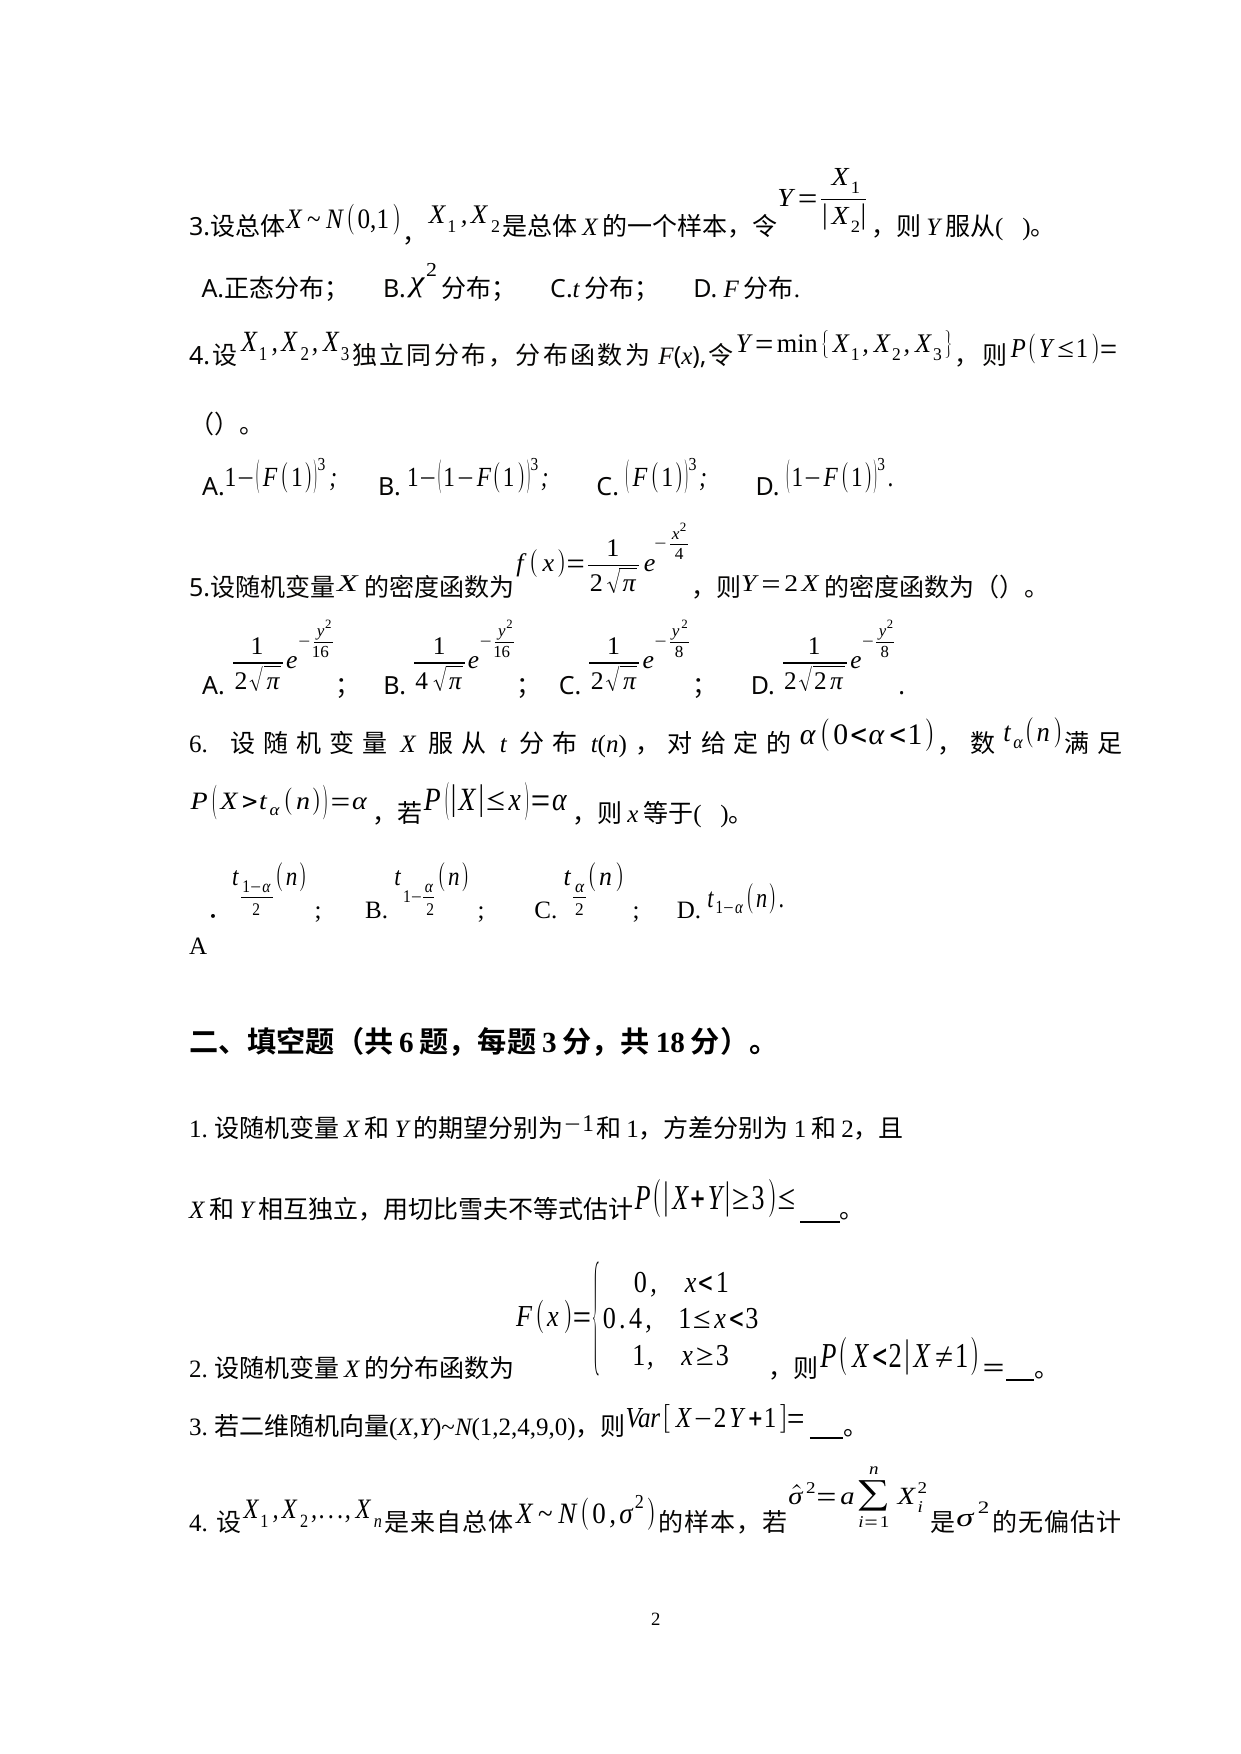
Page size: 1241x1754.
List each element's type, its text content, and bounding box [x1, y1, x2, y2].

text A. B. C. D. [189, 455, 1122, 520]
text A. ； B. ； C. ； D. . [189, 618, 1122, 715]
text 1. 设随机变量X和Y的期望分别为和1，方差分别为1和2，且 [189, 1094, 1122, 1159]
text X和Y相互独立，用切比雪夫不等式估计 。 [189, 1177, 1122, 1242]
text 3. 若二维随机向量(X,Y)~N(1,2,4,9,0)，则 。 [189, 1402, 1122, 1443]
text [189, 1461, 1122, 1558]
text 5.设随机变量的密度函数为，则的密度函数为（）。 [189, 520, 1122, 618]
text 3.设总体，是总体X的一个样本，令，则Y服从( )。 [189, 163, 1122, 260]
text 4.设独立同分布，分布函数为F(x),令，则（）。 [189, 325, 1122, 455]
text A.正态分布； B.分布； C.t分布； D. F分布. [189, 260, 1122, 325]
text A． ; B. ; C. ; D. [189, 845, 1122, 975]
text 6. 设随机变量X服从t分布t(n)，对给定的，数满足，若，则x等于( )。 [189, 715, 1122, 845]
text 二、填空题（共6题，每题3分，共18分）。 [189, 1008, 1122, 1073]
text 2. 设随机变量X的分布函数为，则＝ 。 [189, 1260, 1122, 1384]
